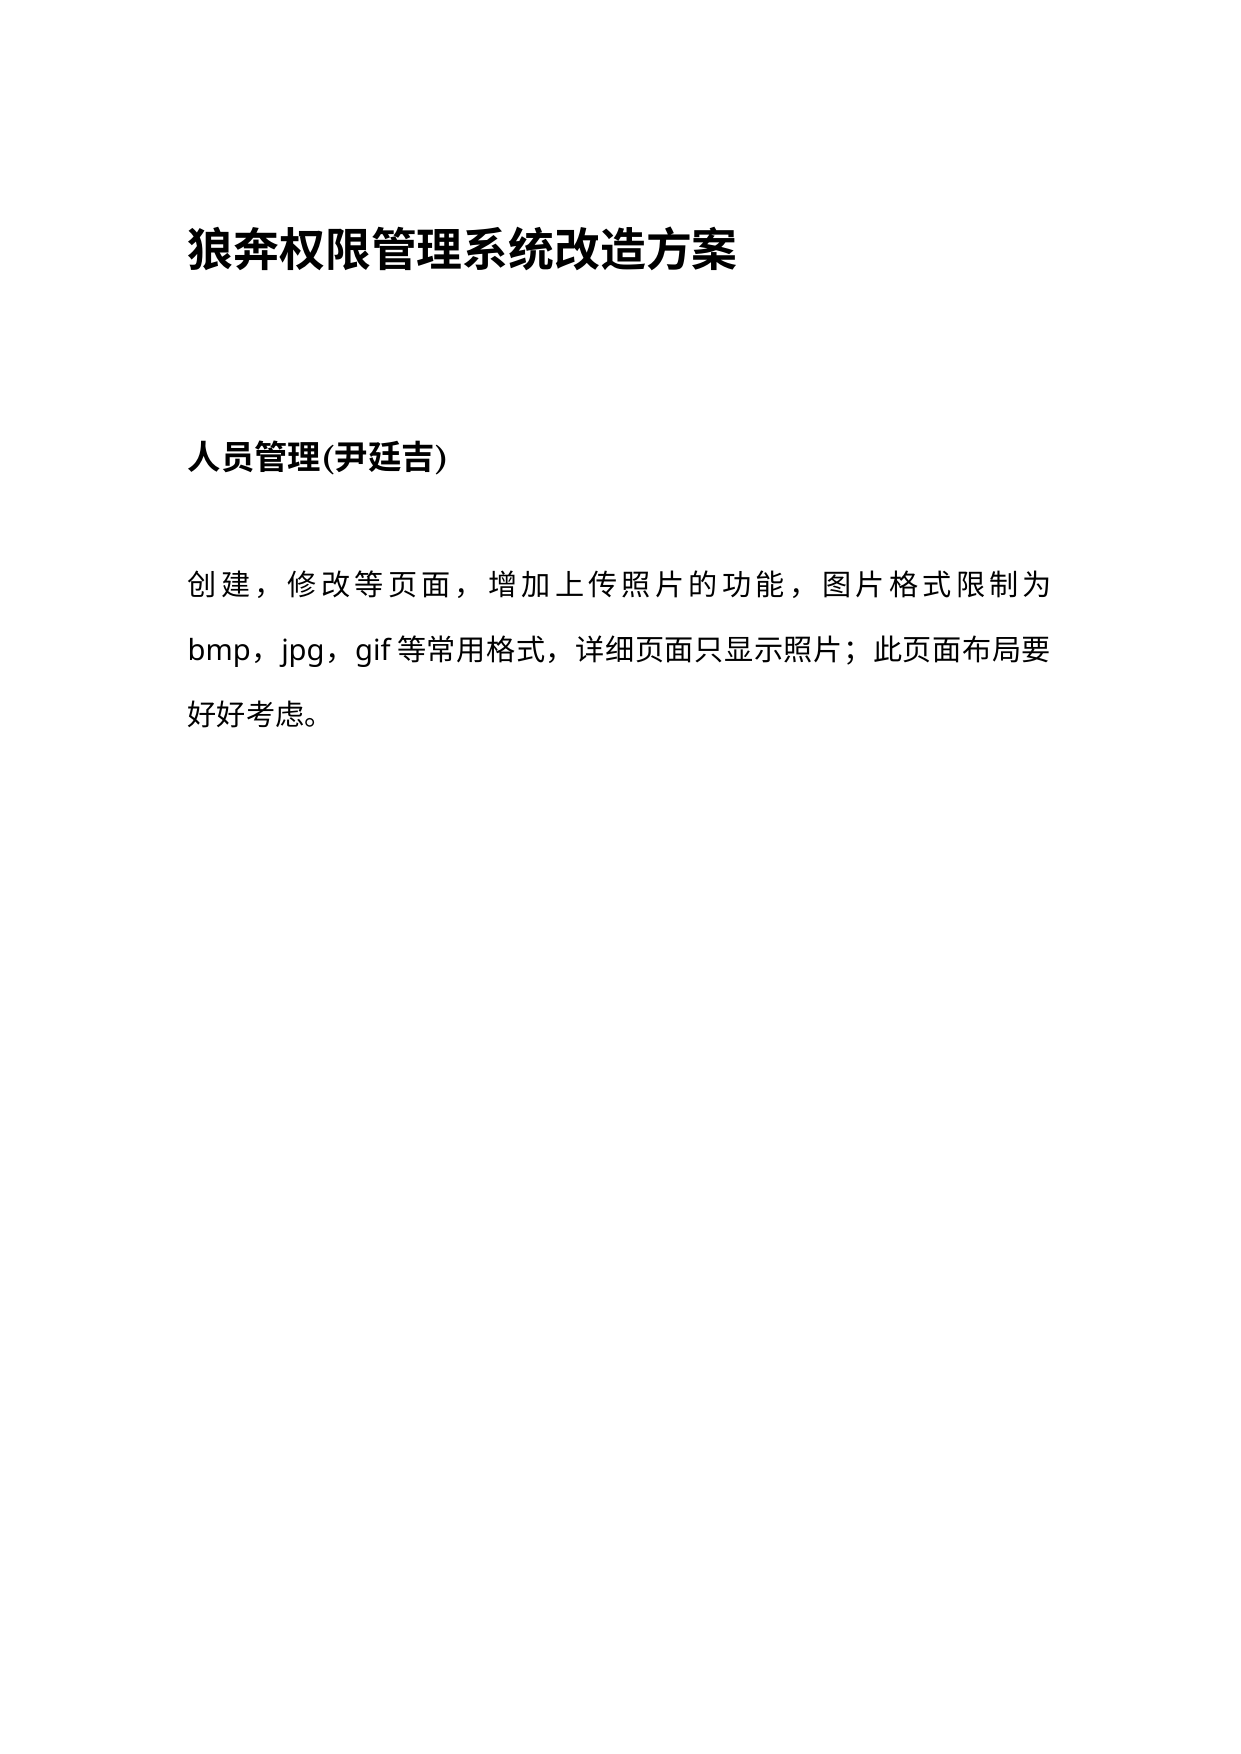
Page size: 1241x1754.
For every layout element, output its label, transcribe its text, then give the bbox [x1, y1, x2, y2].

subtitle 狼奔权限管理系统改造方案 [187, 197, 1053, 295]
subtitle 人员管理(尹廷吉) [187, 423, 1053, 488]
text 创建，修改等页面，增加上传照片的功能，图片格式限制为bmp，jpg，gif等常用格式，详细页面只显示照片；此页面布局要好好考虑。 [187, 550, 1053, 745]
